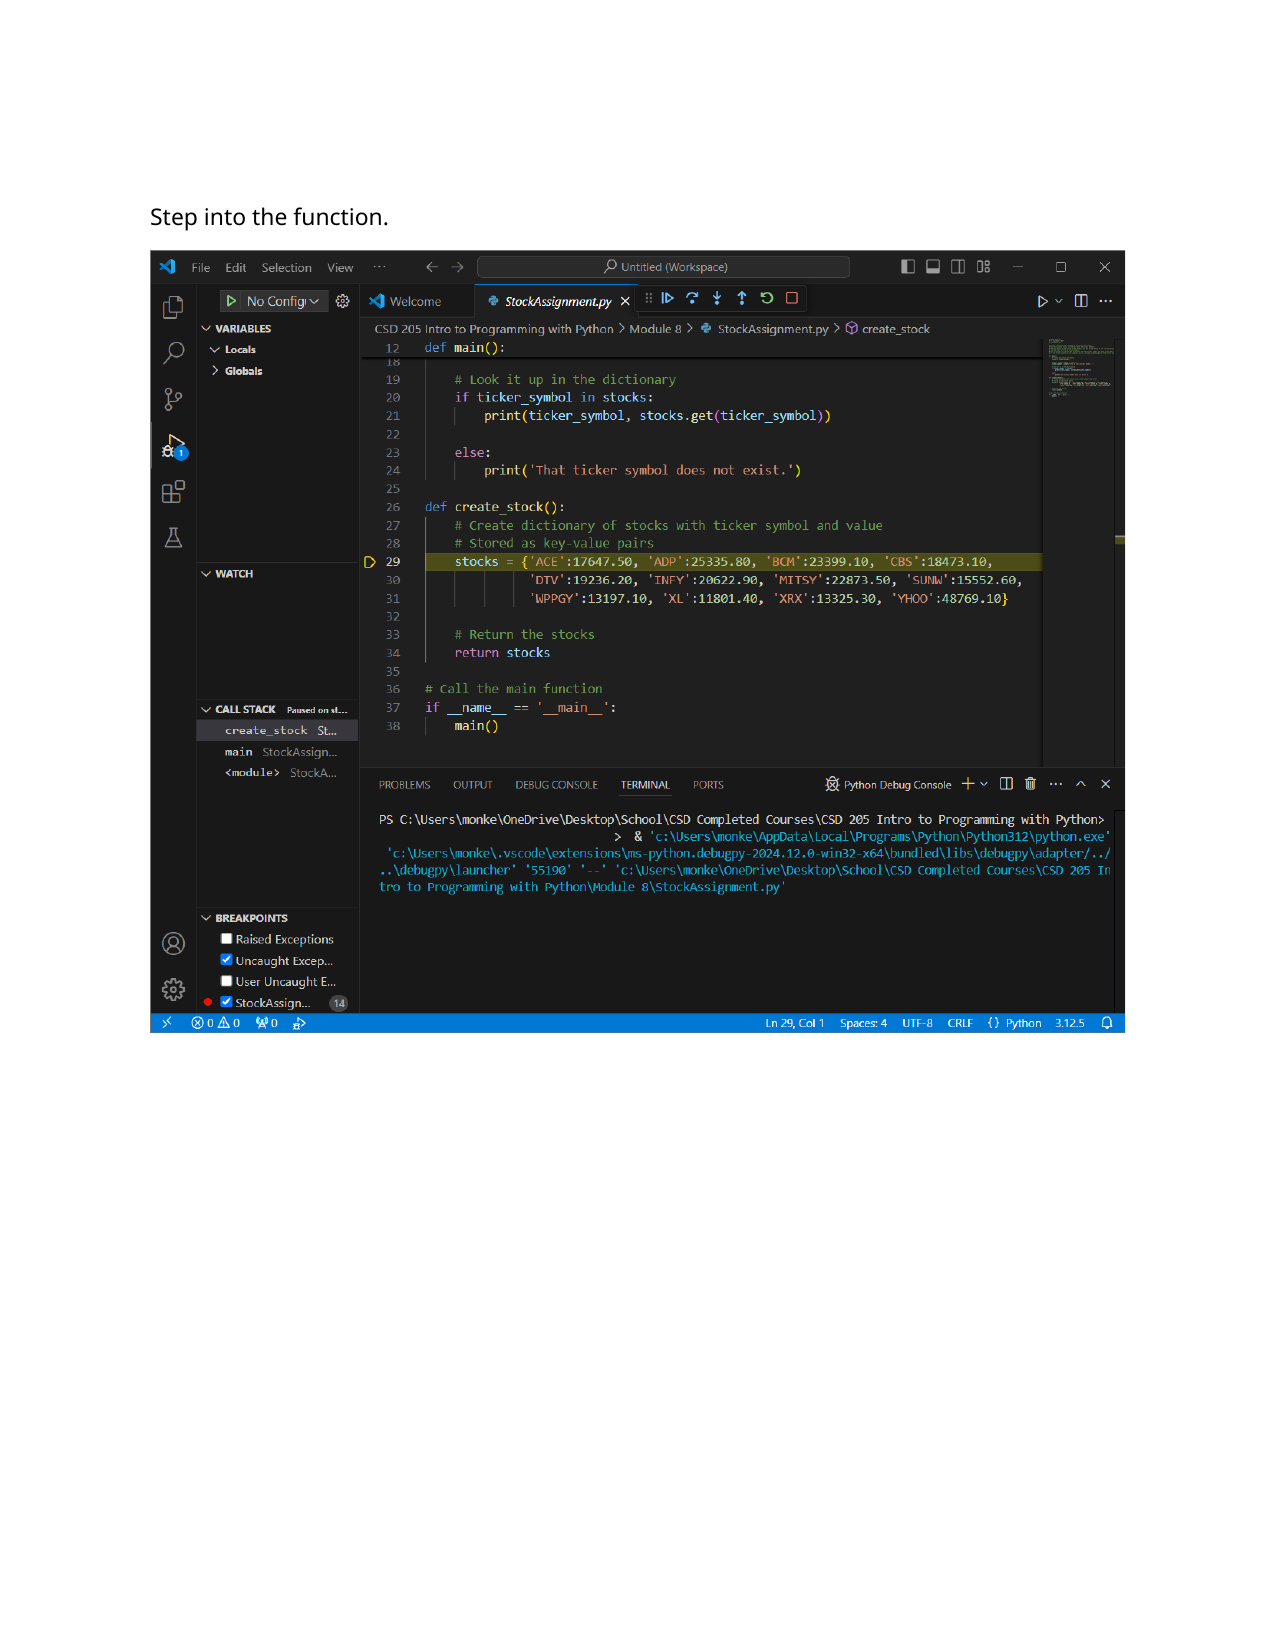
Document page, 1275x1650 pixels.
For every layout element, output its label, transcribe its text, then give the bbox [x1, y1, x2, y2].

text Step into the function. [150, 200, 1125, 232]
picture [150, 250, 1125, 1033]
